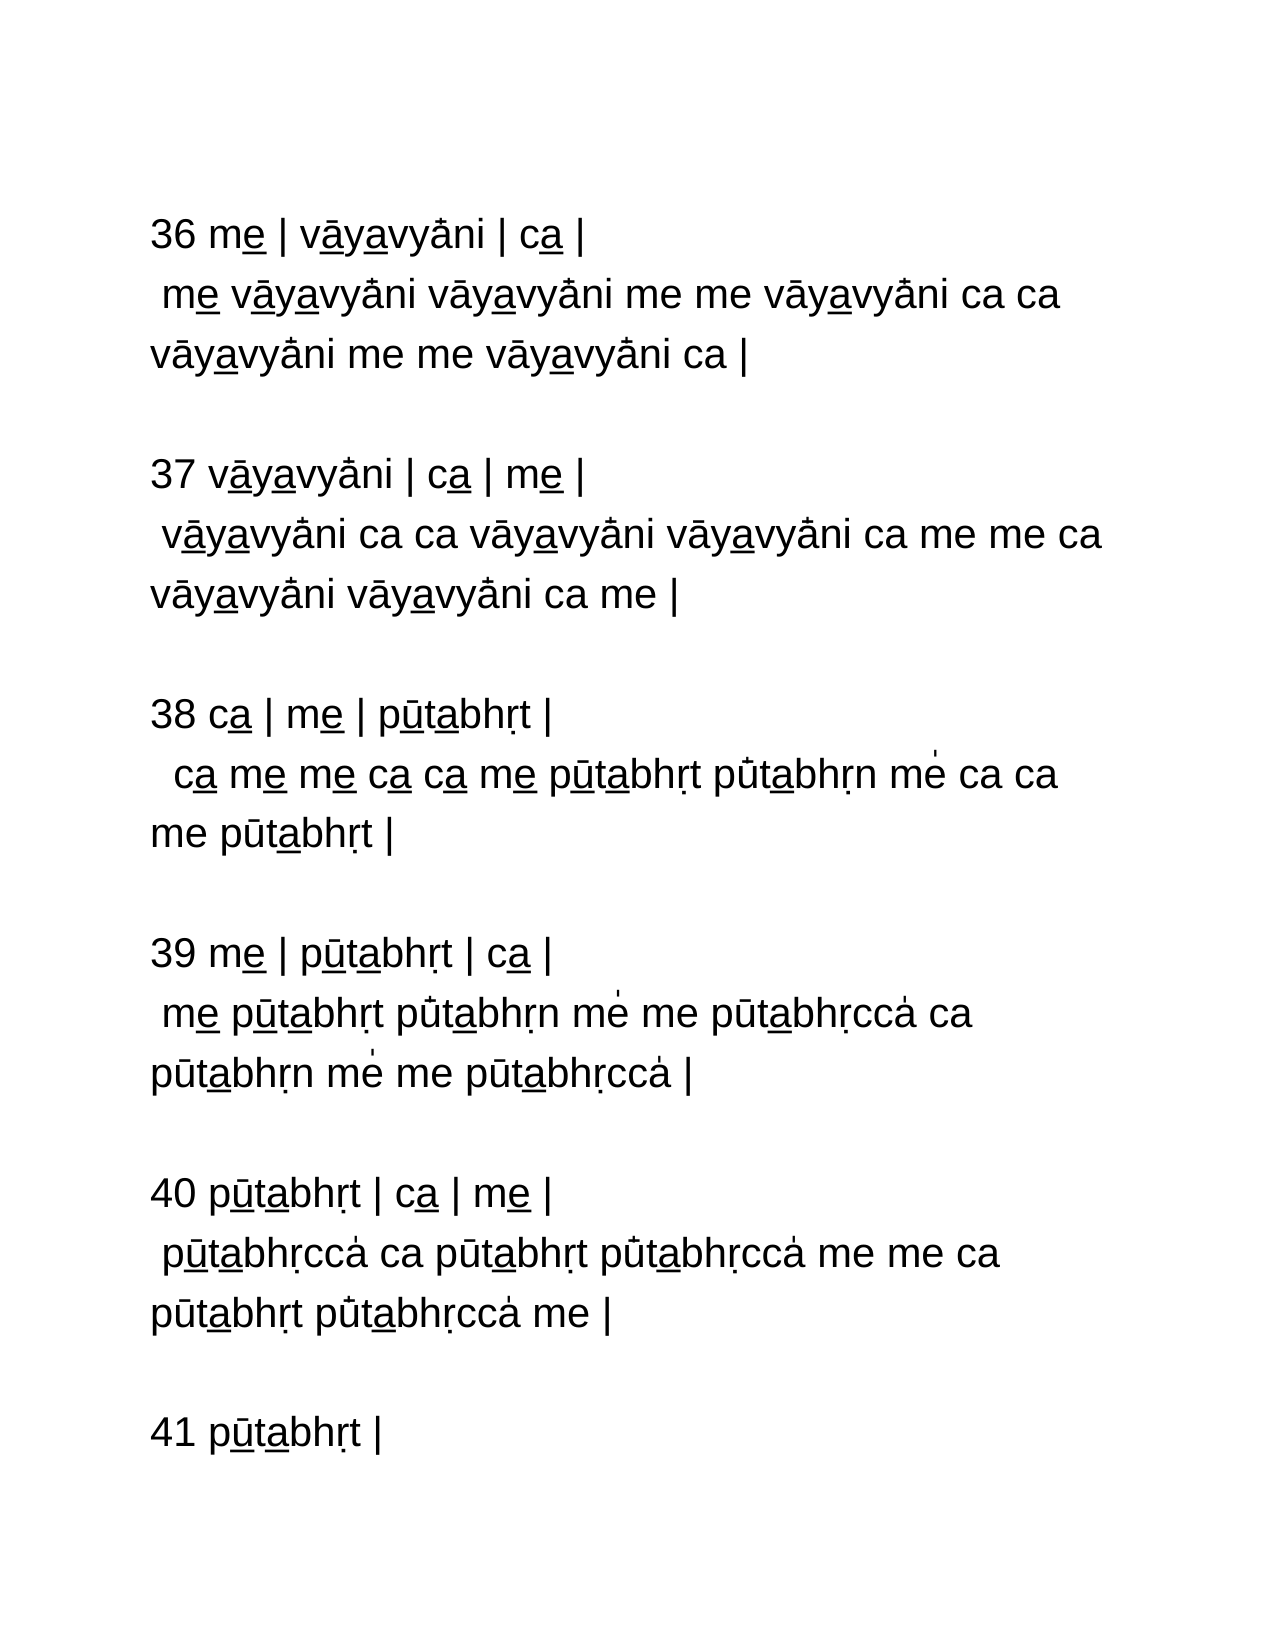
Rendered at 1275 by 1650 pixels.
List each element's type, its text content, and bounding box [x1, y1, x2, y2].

text 39 me̲ | pū̲ta̲bhṛt | ca̲ | [150, 929, 1125, 977]
text 37 vā̲ya̲vyā̍ni | ca̲ | me̲ | [150, 449, 1125, 497]
text 41 pū̲ta̲bhṛt | [150, 1408, 1125, 1456]
text vā̲ya̲vyā̍ni ca ca vāya̲vyā̍ni vāya̲vyā̍ni ca me me ca vāya̲vyā̍ni vāya̲vyā̍ni ca me | [150, 509, 1125, 617]
text 38 ca̲ | me̲ | pū̲ta̲bhṛt | [150, 689, 1125, 737]
text me̲ vā̲ya̲vyā̍ni vāya̲vyā̍ni me me vāya̲vyā̍ni ca ca vāya̲vyā̍ni me me vāya̲vyā̍ni ca | [150, 270, 1125, 378]
text 36 me̲ | vā̲ya̲vyā̍ni | ca̲ | [150, 210, 1125, 258]
text 40 pū̲ta̲bhṛt | ca̲ | me̲ | [150, 1168, 1125, 1216]
text pū̲ta̲bhṛcca̍ ca pūta̲bhṛt pū̍ta̲bhṛcca̍ me me ca pūta̲bhṛt pū̍ta̲bhṛcca̍ me | [150, 1228, 1125, 1336]
text me̲ pū̲ta̲bhṛt pū̍ta̲bhṛn me̍ me pūta̲bhṛcca̍ ca pūta̲bhṛn me̍ me pūta̲bhṛcca̍ | [150, 988, 1125, 1096]
text ca̲ me̲ me̲ ca̲ ca̲ me̲ pū̲ta̲bhṛt pū̍ta̲bhṛn me̍ ca ca me pūta̲bhṛt | [150, 749, 1125, 857]
